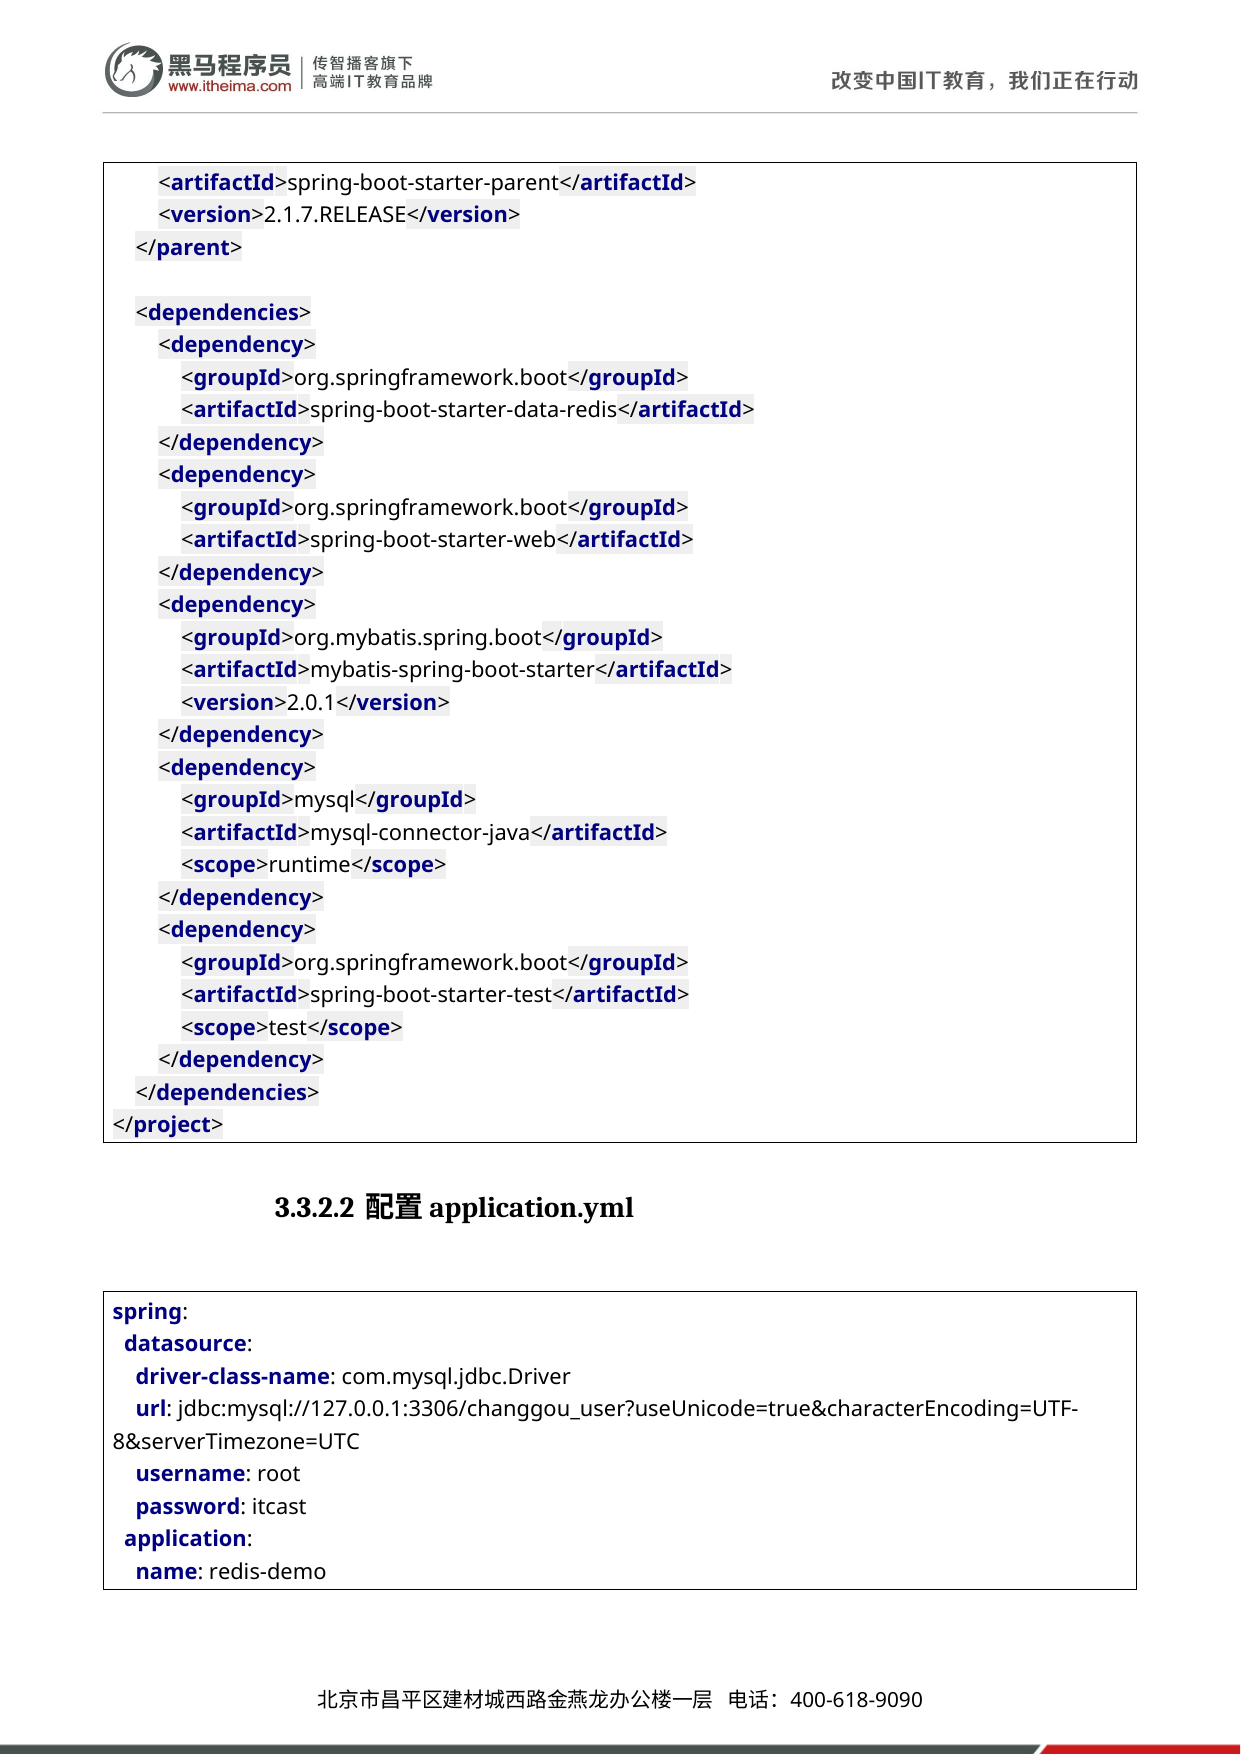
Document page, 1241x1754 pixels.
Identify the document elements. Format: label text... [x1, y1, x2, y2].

subtitle 配置application.yml [275, 1172, 1128, 1237]
picture [0, 1686, 1241, 1754]
picture [0, 4, 1240, 121]
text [104, 1292, 1136, 1589]
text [104, 163, 1136, 1142]
